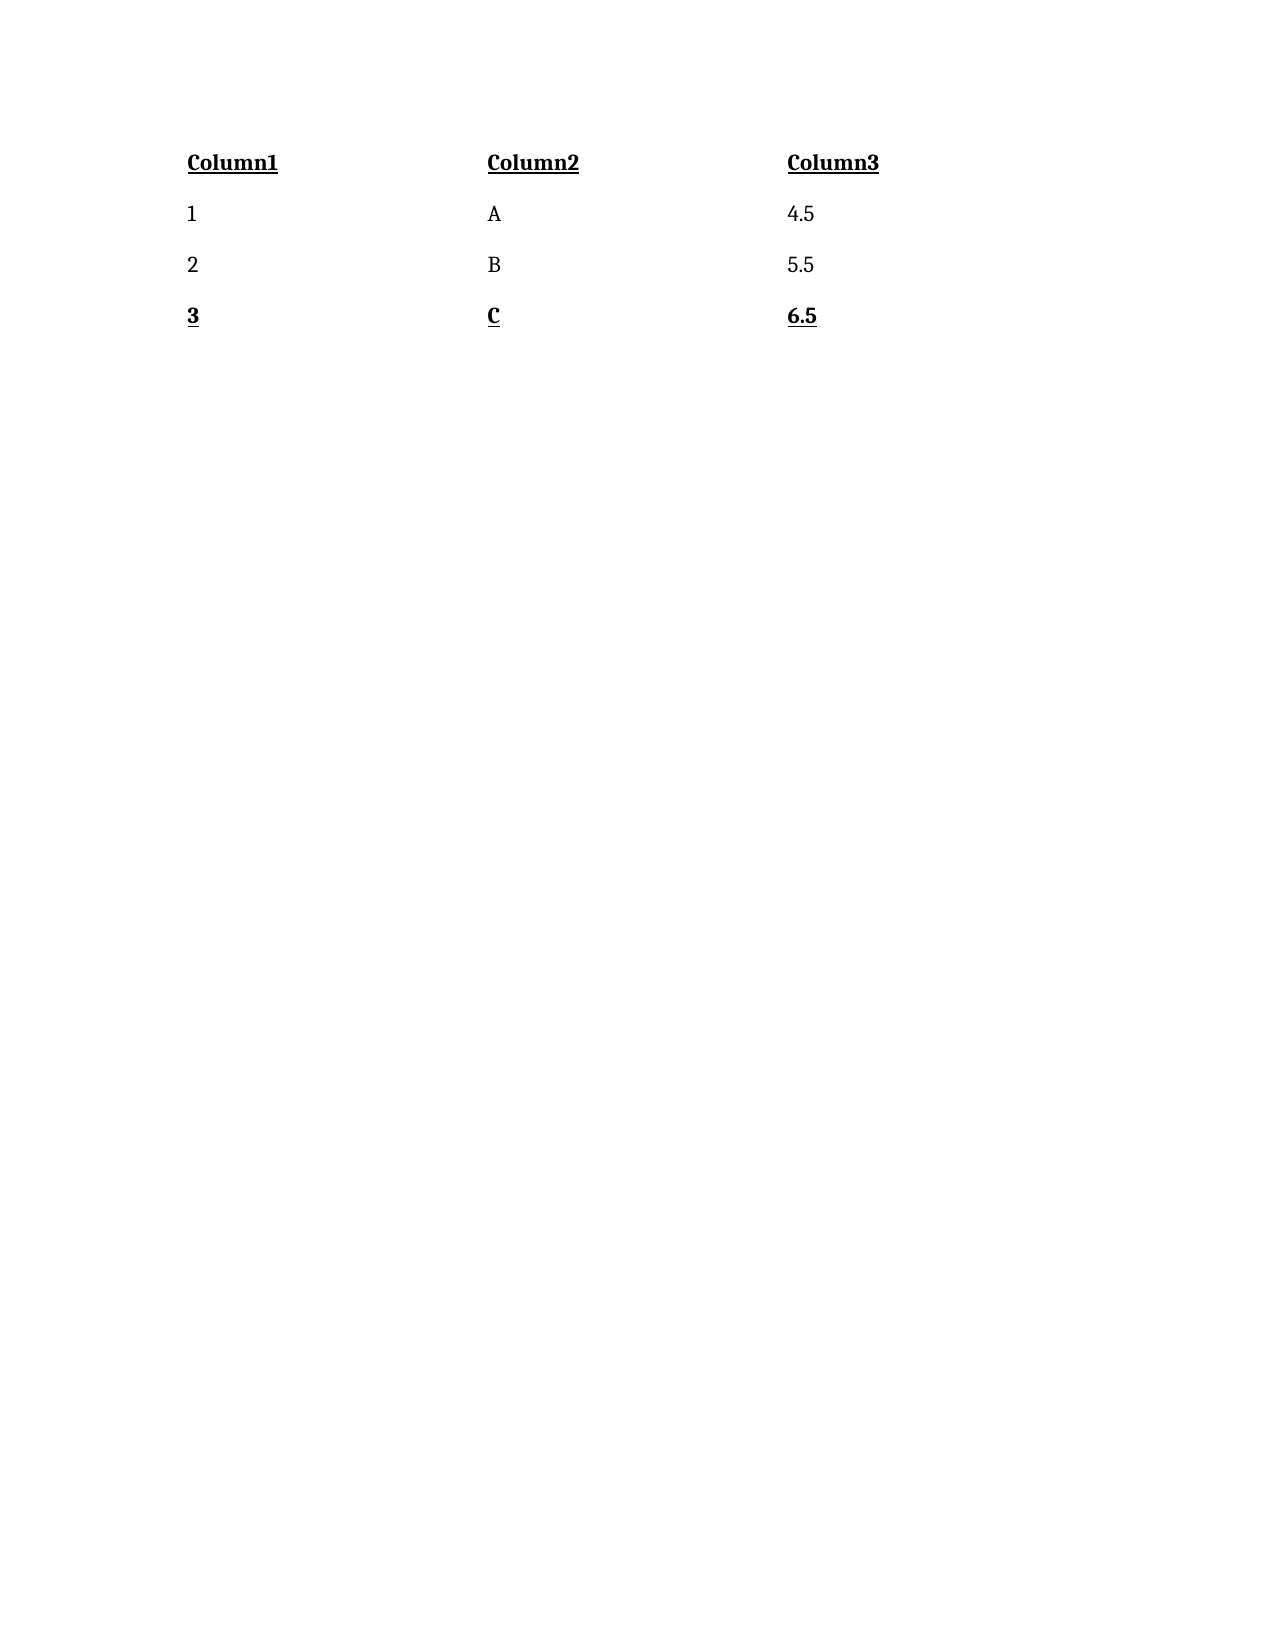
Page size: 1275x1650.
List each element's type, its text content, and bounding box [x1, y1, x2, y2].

table_header Column3 [776, 150, 1076, 201]
table_cell B [476, 252, 776, 303]
table_header Column2 [476, 150, 776, 201]
table_header Column1 [176, 150, 476, 201]
table_cell 4.5 [776, 201, 1076, 252]
table_cell 1 [176, 201, 476, 252]
table_cell 3 [176, 303, 476, 354]
table_cell A [476, 201, 776, 252]
table_cell 5.5 [776, 252, 1076, 303]
table_cell 6.5 [776, 303, 1076, 354]
table_cell 2 [176, 252, 476, 303]
table_cell C [476, 303, 776, 354]
